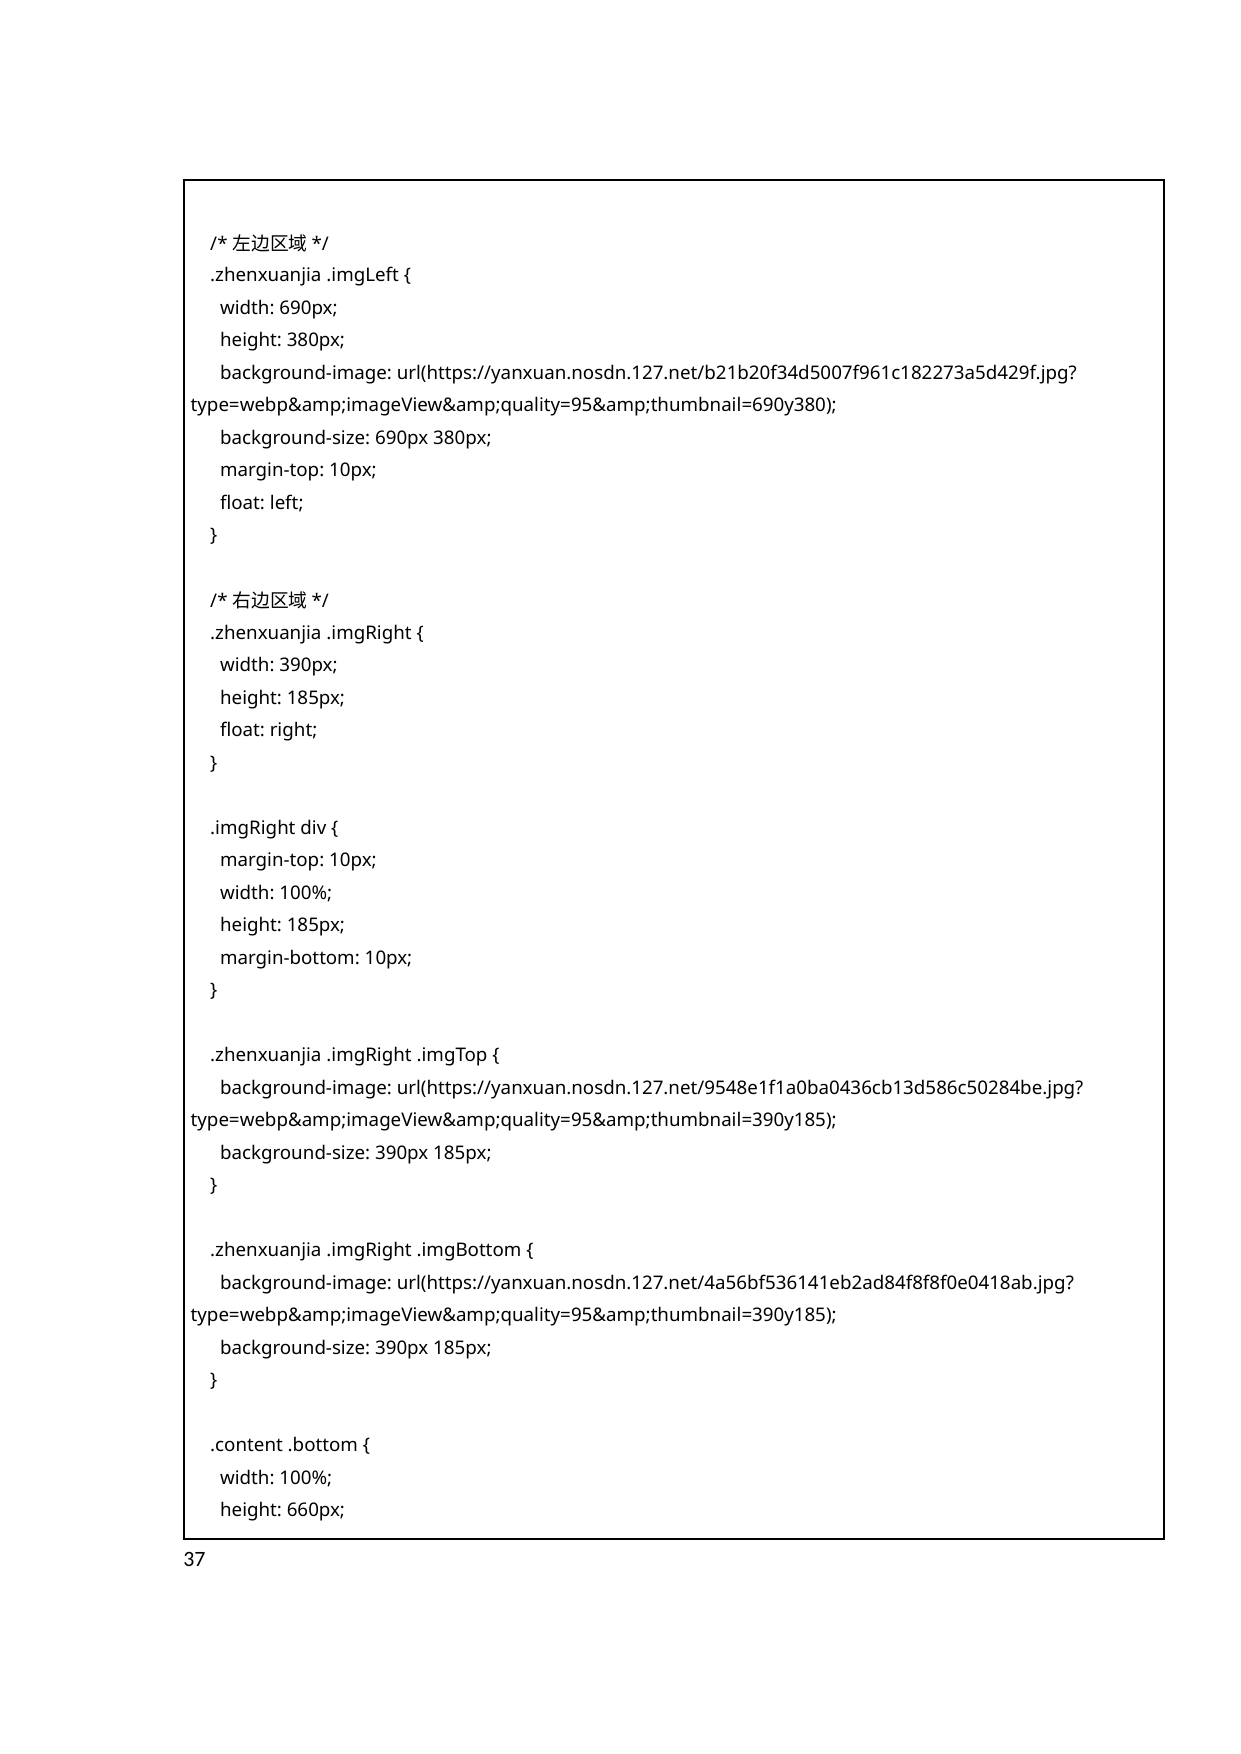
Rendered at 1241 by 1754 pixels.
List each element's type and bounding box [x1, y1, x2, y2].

table_cell [185, 181, 1163, 1538]
